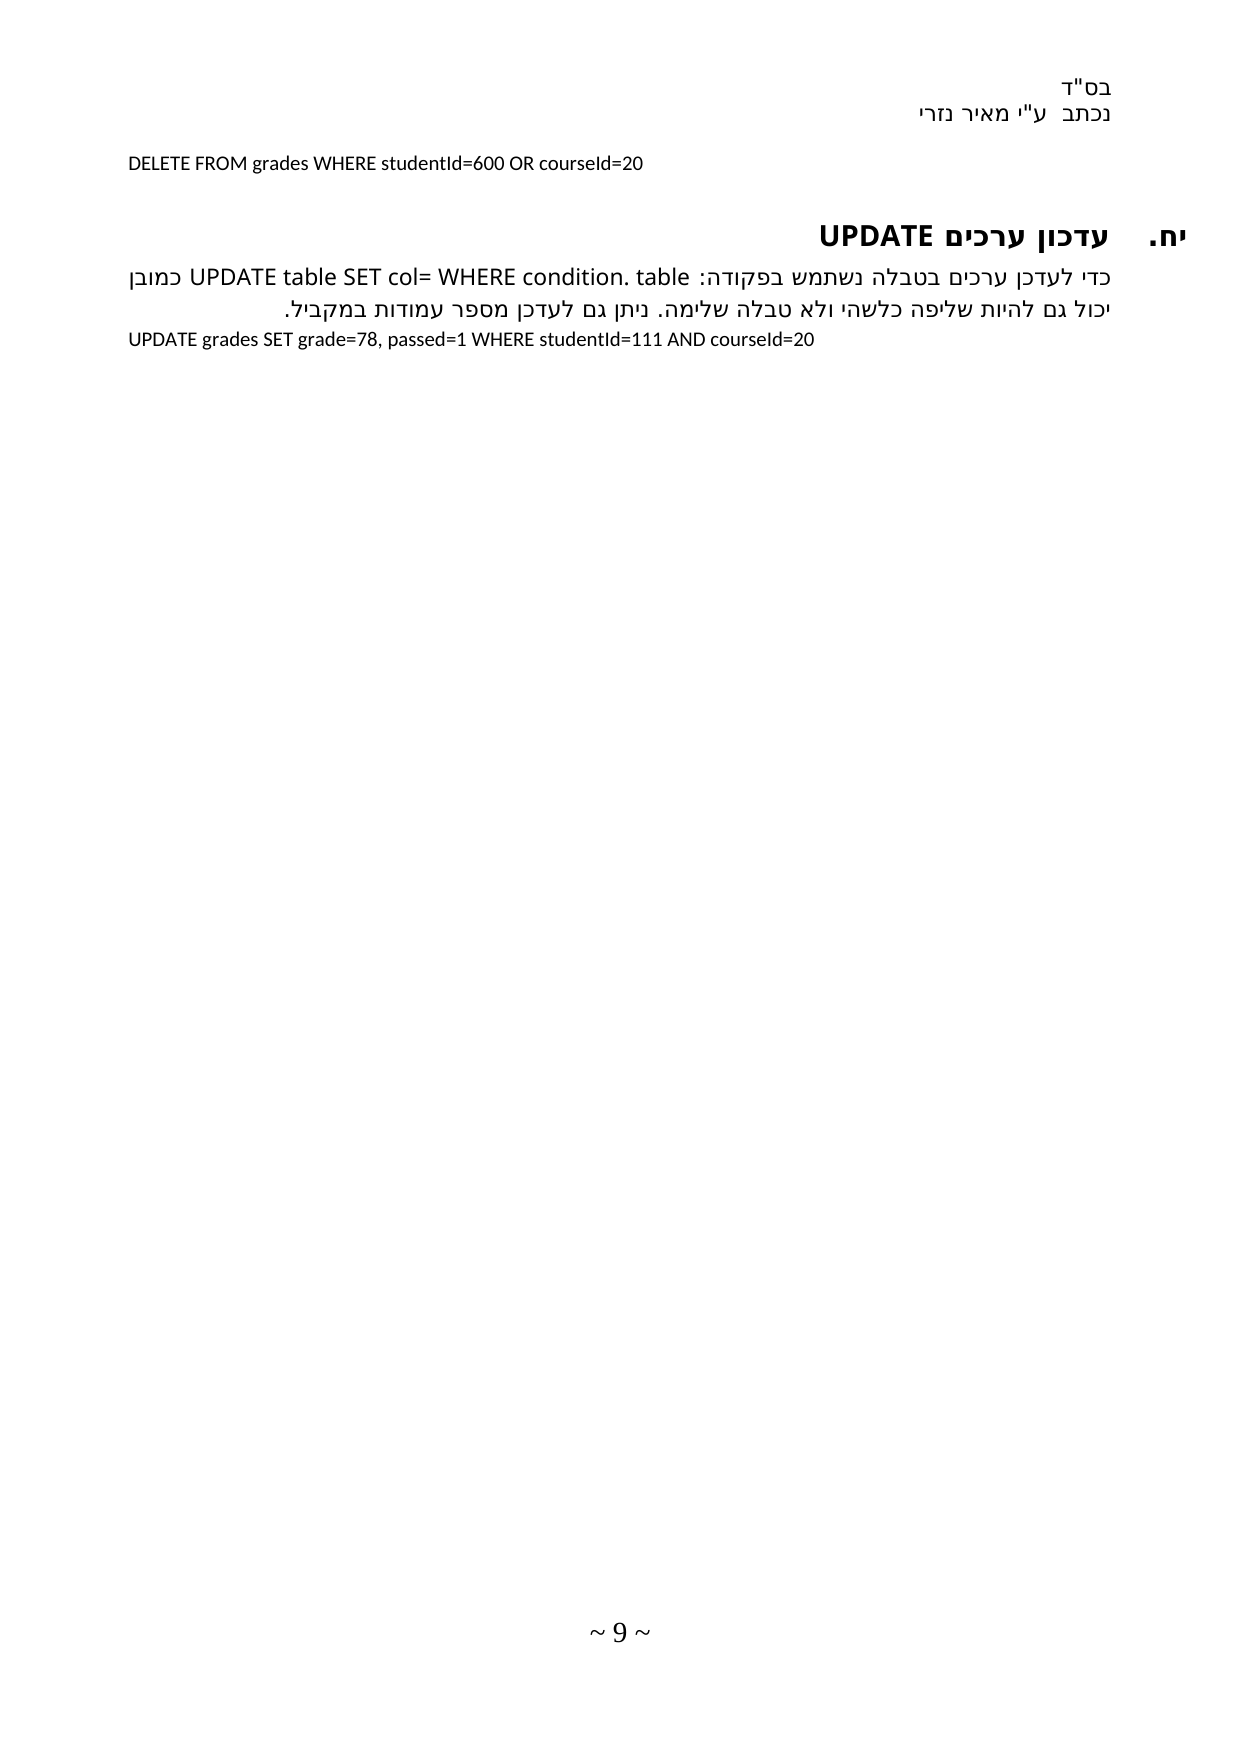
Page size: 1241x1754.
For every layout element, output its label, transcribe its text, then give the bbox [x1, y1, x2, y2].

text DELETE FROM grades WHERE studentId=600 OR courseId=20 [128, 150, 1112, 175]
text כדי לעדכן ערכים בטבלה נשתמש בפקודה: UPDATE table SET col= WHERE condition. table כמובן יכול גם להיות שליפה כלשהי ולא טבלה שלימה. ניתן גם לעדכן מספר עמודות במקביל. [128, 261, 1112, 323]
text UPDATE grades SET grade=78, passed=1 WHERE studentId=111 AND courseId=20 [128, 327, 1112, 352]
subtitle עדכון ערכים UPDATE [128, 215, 1147, 255]
